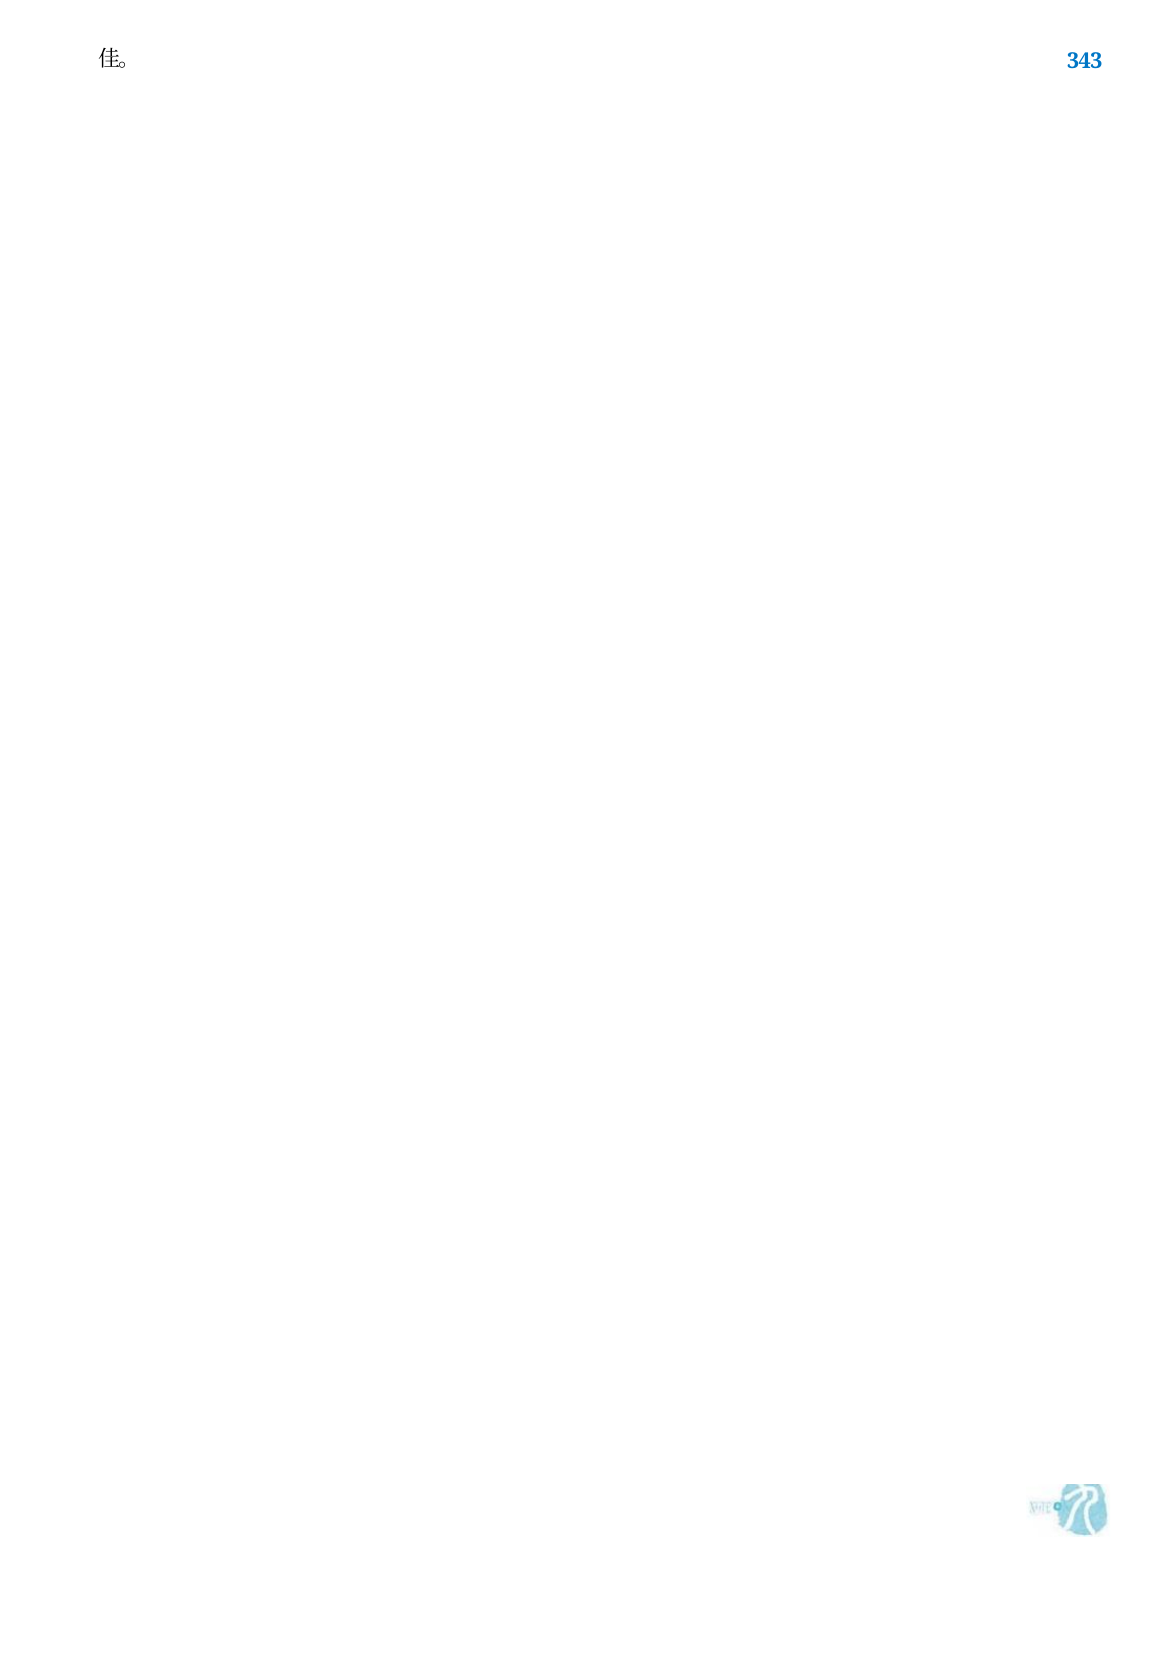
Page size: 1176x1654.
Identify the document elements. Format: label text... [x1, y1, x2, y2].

text 343 [1067, 50, 1111, 73]
picture [1026, 1484, 1111, 1537]
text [98, 42, 997, 73]
